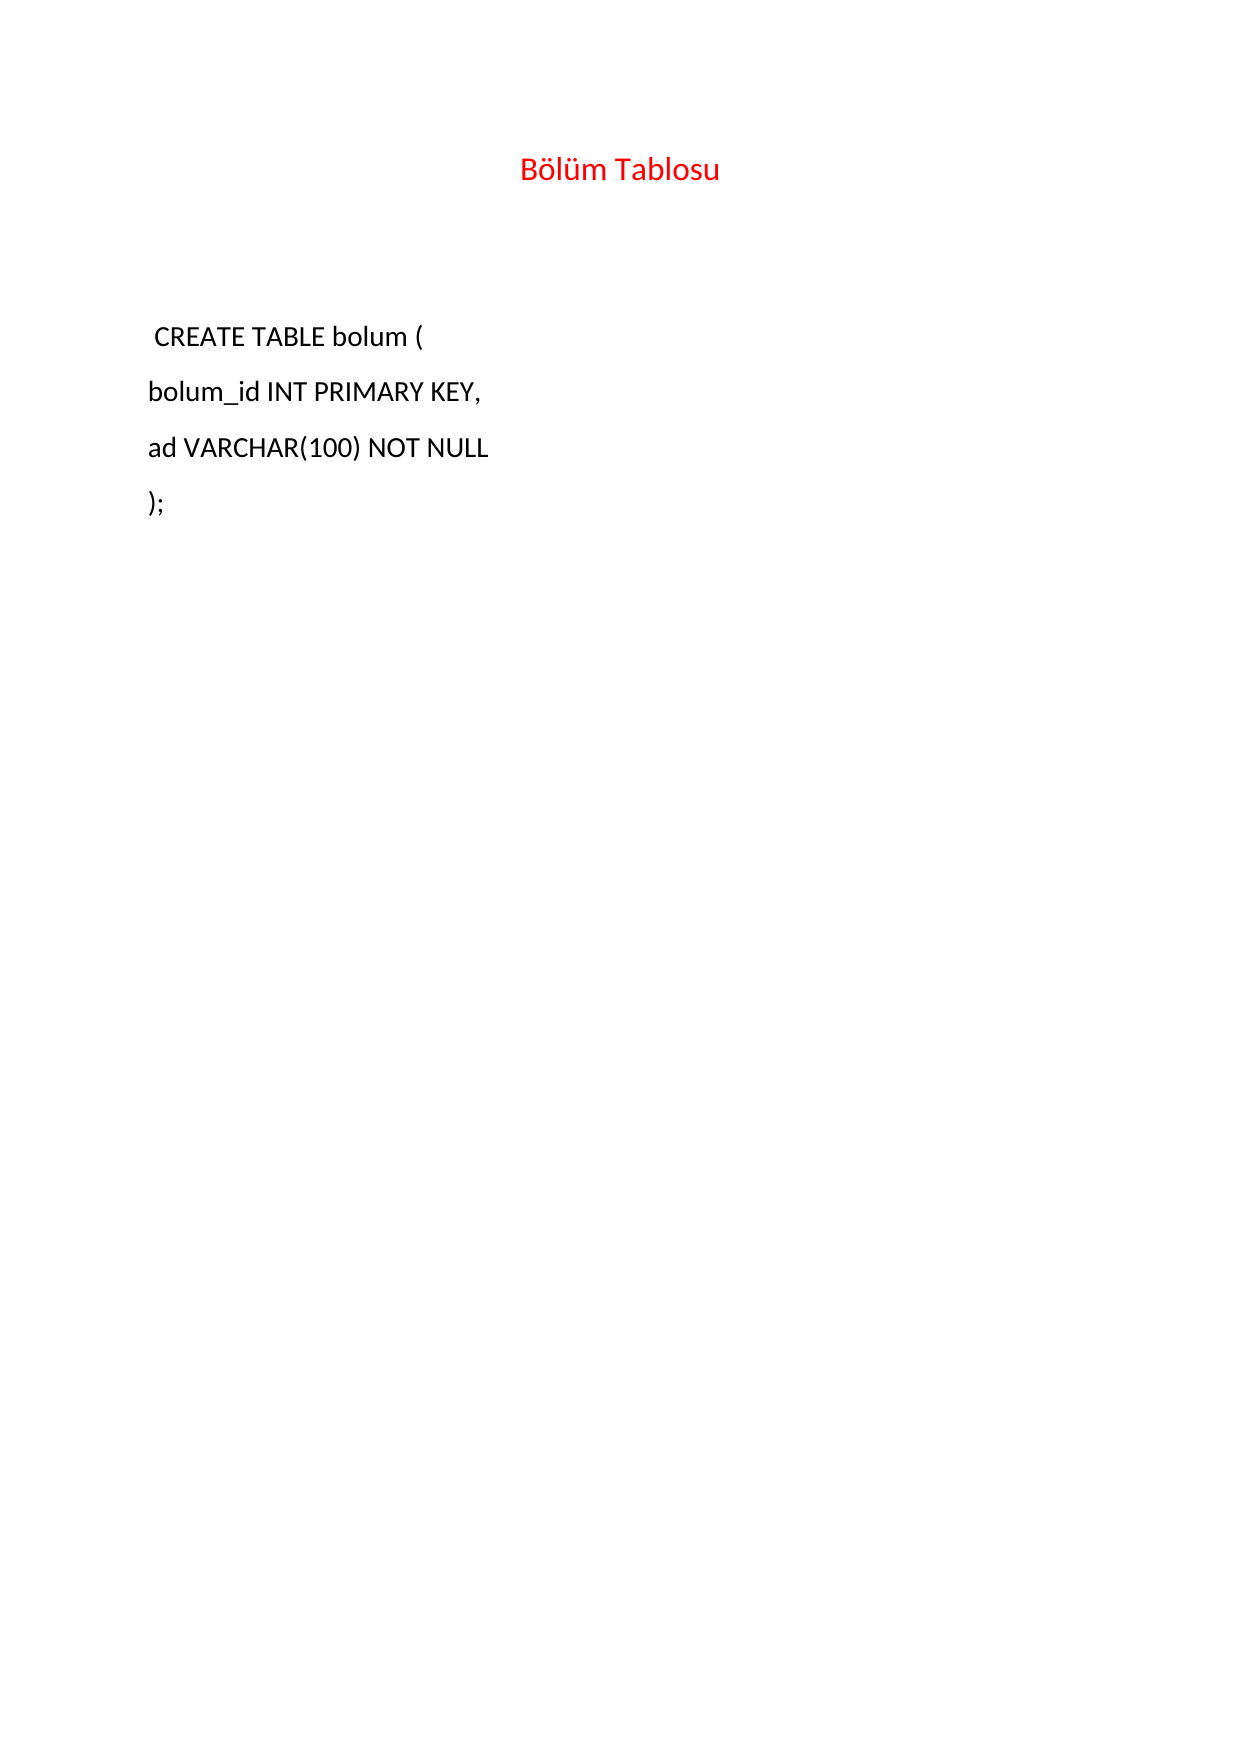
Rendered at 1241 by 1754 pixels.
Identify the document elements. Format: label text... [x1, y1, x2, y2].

text ); [148, 484, 1093, 519]
text CREATE TABLE bolum ( [148, 318, 1093, 354]
text ad VARCHAR(100) NOT NULL [148, 429, 1093, 464]
text Bölüm Tablosu [148, 148, 1093, 188]
text bolum_id INT PRIMARY KEY, [148, 373, 1093, 409]
